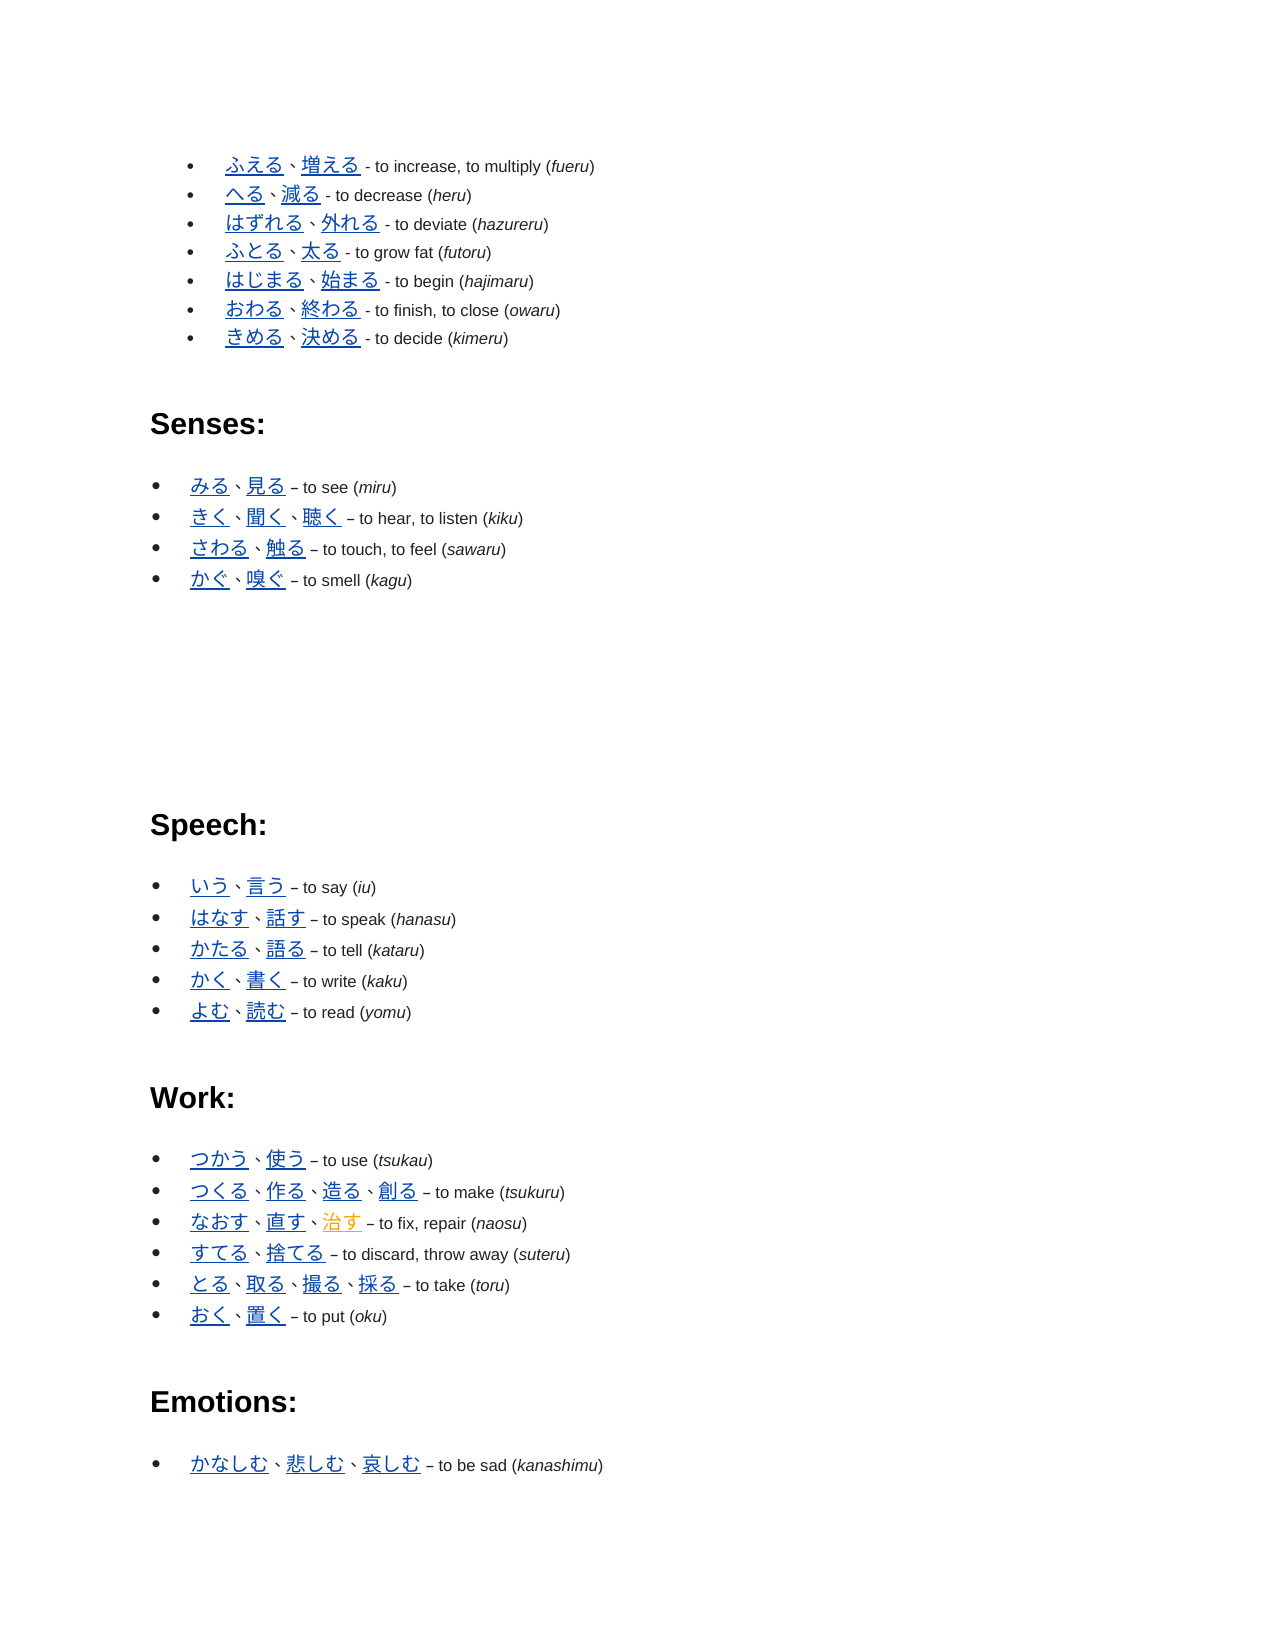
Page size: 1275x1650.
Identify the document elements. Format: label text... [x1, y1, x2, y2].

list はじまる、始まる - to begin (hajimaru) [187, 264, 1125, 293]
list なおす、直す、治す – to fix, repair (naosu) [152, 1206, 1125, 1235]
subtitle Senses: [150, 406, 1125, 441]
list つくる、作る、造る、創る – to make (tsukuru) [152, 1175, 1125, 1204]
list きめる、決める - to decide (kimeru) [187, 322, 1125, 351]
list かなしむ、悲しむ、哀しむ – to be sad (kanashimu) [152, 1448, 1125, 1477]
list おわる、終わる - to finish, to close (owaru) [187, 293, 1125, 322]
list ふえる、増える - to increase, to multiply (fueru) [187, 150, 1125, 179]
list はなす、話す – to speak (hanasu) [152, 902, 1125, 931]
list はずれる、外れる - to deviate (hazureru) [187, 207, 1125, 236]
list かく、書く – to write (kaku) [152, 964, 1125, 993]
list きく、聞く、聴く – to hear, to listen (kiku) [152, 501, 1125, 530]
list すてる、捨てる – to discard, throw away (suteru) [152, 1237, 1125, 1266]
list かぐ、嗅ぐ – to smell (kagu) [152, 564, 1125, 592]
list よむ、読む – to read (yomu) [152, 996, 1125, 1024]
subtitle Work: [150, 1080, 1125, 1115]
list いう、言う – to say (iu) [152, 871, 1125, 899]
list みる、見る – to see (miru) [152, 470, 1125, 499]
list おく、置く – to put (oku) [152, 1300, 1125, 1328]
list かたる、語る – to tell (kataru) [152, 933, 1125, 962]
list ふとる、太る - to grow fat (futoru) [187, 236, 1125, 264]
list とる、取る、撮る、採る – to take (toru) [152, 1268, 1125, 1297]
subtitle Emotions: [150, 1384, 1125, 1419]
list さわる、触る – to touch, to feel (sawaru) [152, 533, 1125, 561]
subtitle Speech: [150, 807, 1125, 842]
list つかう、使う – to use (tsukau) [152, 1144, 1125, 1173]
list へる、減る - to decrease (heru) [187, 179, 1125, 207]
